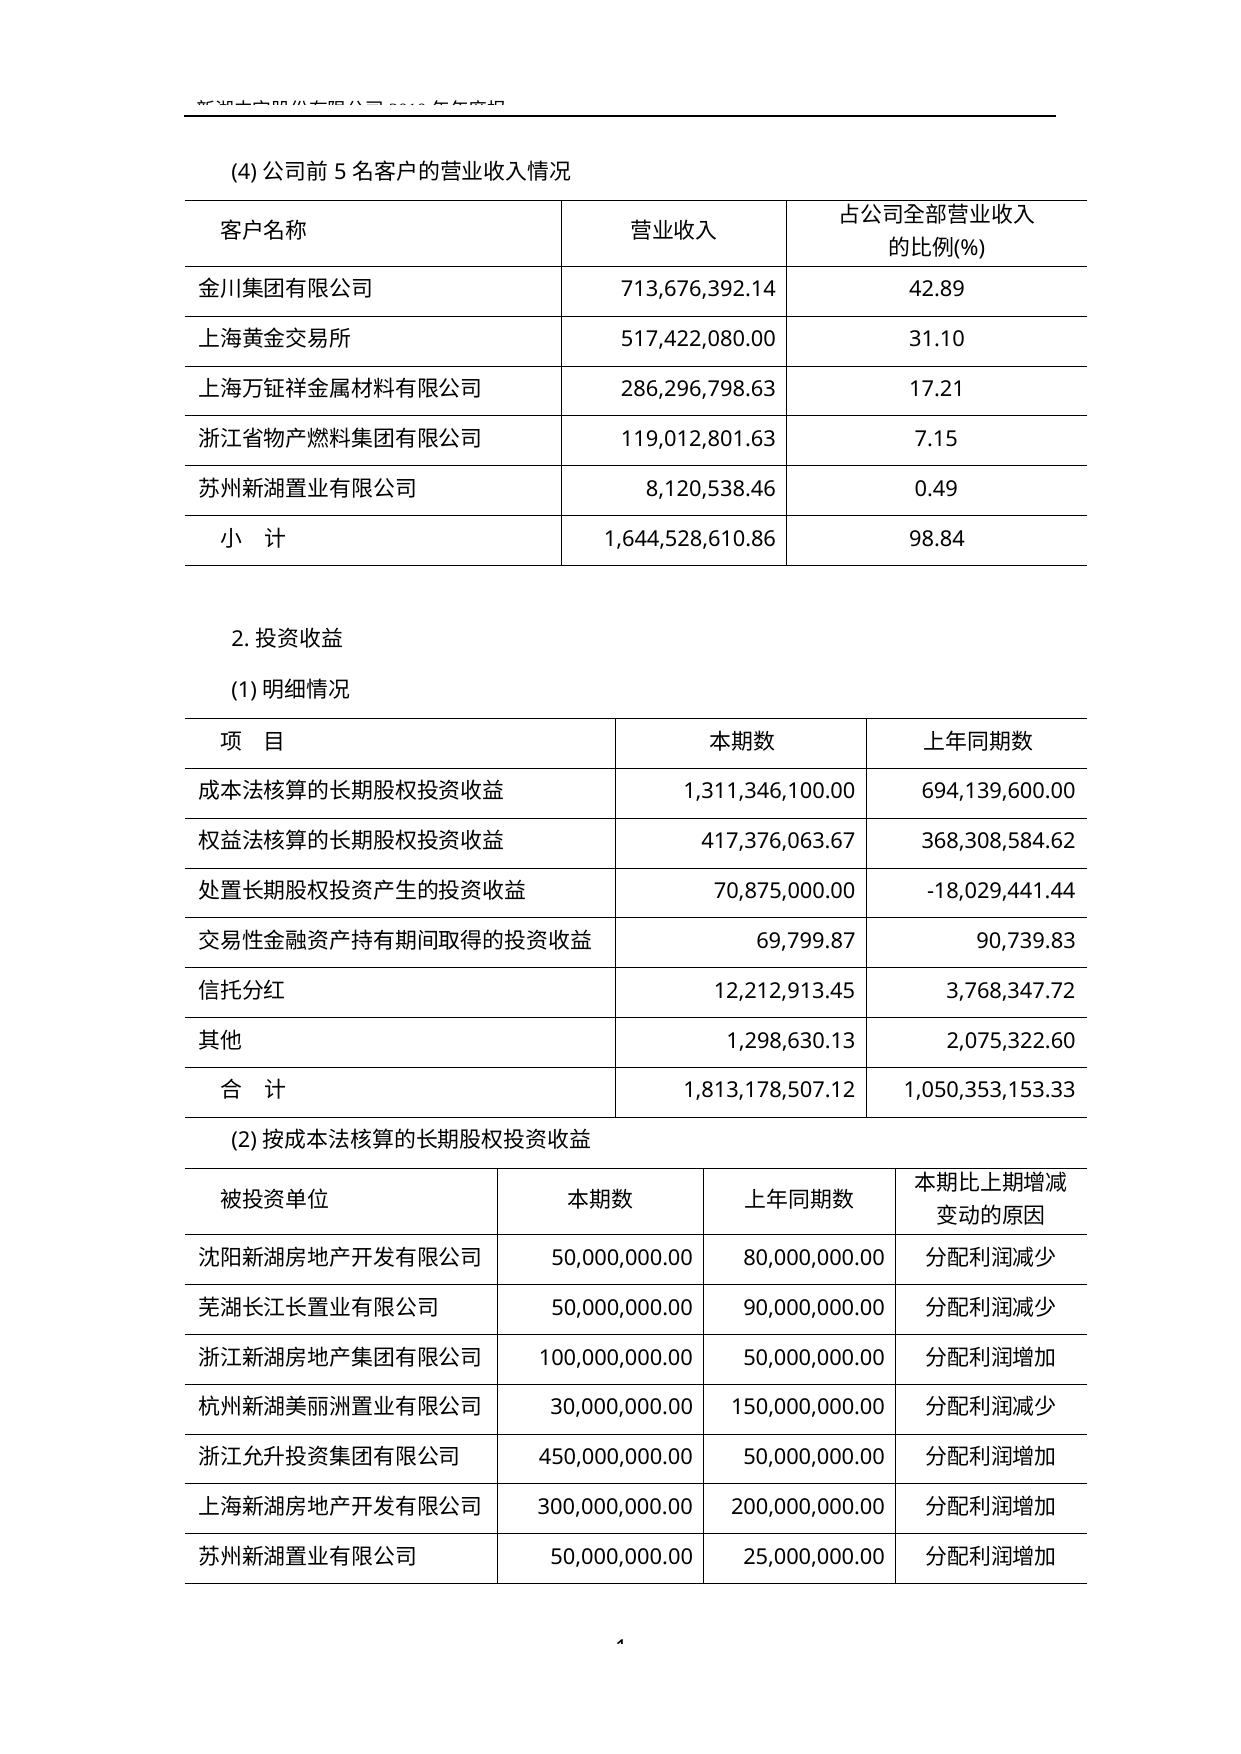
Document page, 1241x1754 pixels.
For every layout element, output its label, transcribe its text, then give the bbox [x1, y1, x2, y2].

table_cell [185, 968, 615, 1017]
text (1) 明细情况 [231, 674, 1053, 704]
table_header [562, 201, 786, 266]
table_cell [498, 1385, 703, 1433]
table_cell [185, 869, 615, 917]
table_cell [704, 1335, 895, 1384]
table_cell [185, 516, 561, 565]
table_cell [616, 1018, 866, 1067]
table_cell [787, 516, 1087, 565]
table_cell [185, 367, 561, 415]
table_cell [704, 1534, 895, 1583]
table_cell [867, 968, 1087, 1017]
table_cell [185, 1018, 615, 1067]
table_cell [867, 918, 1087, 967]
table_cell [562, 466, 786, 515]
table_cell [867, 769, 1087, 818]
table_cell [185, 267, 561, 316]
text (2) 按成本法核算的长期股权投资收益 [231, 1124, 1053, 1154]
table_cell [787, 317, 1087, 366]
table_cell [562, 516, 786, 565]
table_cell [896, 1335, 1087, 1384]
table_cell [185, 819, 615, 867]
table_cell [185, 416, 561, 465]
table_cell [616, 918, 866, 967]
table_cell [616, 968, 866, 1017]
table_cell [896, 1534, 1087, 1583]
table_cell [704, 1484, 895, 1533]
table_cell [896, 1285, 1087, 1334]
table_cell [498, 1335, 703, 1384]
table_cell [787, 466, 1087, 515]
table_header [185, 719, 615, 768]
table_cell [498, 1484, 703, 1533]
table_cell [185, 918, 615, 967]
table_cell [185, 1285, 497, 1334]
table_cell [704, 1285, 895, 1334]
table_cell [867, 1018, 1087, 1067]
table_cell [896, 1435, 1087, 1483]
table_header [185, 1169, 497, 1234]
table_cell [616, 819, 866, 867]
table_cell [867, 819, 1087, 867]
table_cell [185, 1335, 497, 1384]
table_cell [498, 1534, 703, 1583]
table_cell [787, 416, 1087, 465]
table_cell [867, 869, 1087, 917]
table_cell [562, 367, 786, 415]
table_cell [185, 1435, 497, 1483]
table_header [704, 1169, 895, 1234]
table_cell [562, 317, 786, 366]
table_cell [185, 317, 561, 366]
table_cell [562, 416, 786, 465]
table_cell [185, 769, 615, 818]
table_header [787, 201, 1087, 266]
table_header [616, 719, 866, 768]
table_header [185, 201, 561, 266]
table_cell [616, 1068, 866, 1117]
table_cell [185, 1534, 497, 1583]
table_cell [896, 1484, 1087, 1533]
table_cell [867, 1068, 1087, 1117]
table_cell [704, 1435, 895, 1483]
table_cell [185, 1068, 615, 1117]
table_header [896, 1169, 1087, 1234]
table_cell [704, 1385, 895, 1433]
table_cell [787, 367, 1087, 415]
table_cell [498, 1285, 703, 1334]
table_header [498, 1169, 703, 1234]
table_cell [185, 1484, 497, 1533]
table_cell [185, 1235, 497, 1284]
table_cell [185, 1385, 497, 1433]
text 2. 投资收益 [231, 623, 1053, 653]
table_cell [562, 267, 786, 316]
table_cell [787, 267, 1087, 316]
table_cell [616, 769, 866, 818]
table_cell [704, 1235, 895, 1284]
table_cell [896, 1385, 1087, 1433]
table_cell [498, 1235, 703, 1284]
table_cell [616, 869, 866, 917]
text (4) 公司前 5 名客户的营业收入情况 [231, 156, 1053, 186]
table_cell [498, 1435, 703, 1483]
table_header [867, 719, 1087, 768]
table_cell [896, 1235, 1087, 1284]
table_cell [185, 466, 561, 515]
